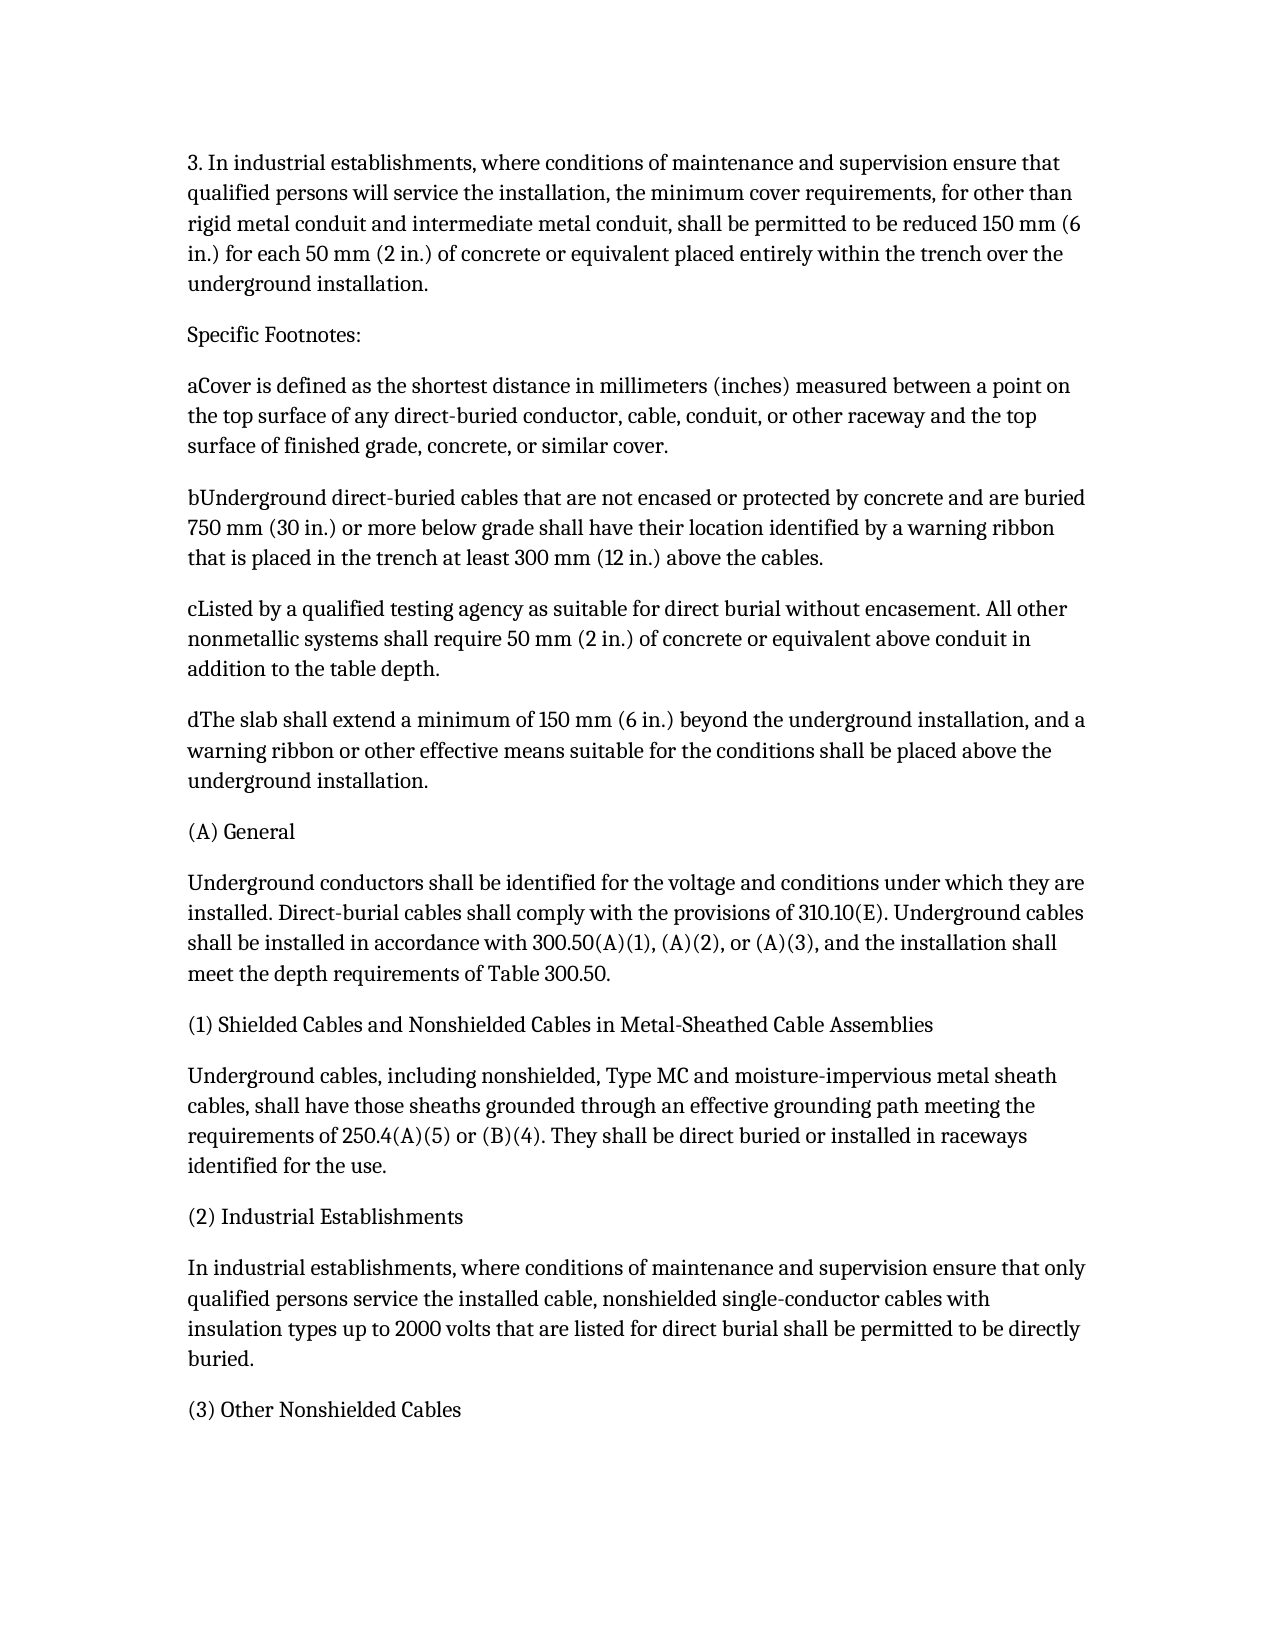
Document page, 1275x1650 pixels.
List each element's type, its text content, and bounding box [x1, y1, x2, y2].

text Underground cables, including nonshielded, Type MC and moisture-impervious metal sheath cables, shall have those sheaths grounded through an effective grounding path meeting the requirements of 250.4(A)(5) or (B)(4). They shall be direct buried or installed in raceways identified for the use. [187, 1062, 1087, 1179]
text (A) General [187, 819, 1087, 845]
text Underground conductors shall be identified for the voltage and conditions under which they are installed. Direct-burial cables shall comply with the provisions of 310.10(E). Underground cables shall be installed in accordance with 300.50(A)(1), (A)(2), or (A)(3), and the installation shall meet the depth requirements of Table 300.50. [187, 870, 1087, 987]
text cListed by a qualified testing agency as suitable for direct burial without encasement. All other nonmetallic systems shall require 50 mm (2 in.) of concrete or equivalent above conduit in addition to the table depth. [187, 596, 1087, 683]
text (2) Industrial Establishments [187, 1204, 1087, 1231]
text 3. In industrial establishments, where conditions of maintenance and supervision ensure that qualified persons will service the installation, the minimum cover requirements, for other than rigid metal conduit and intermediate metal conduit, shall be permitted to be reduced 150 mm (6 in.) for each 50 mm (2 in.) of concrete or equivalent placed entirely within the trench over the underground installation. [187, 150, 1087, 297]
text aCover is defined as the shortest distance in millimeters (inches) measured between a point on the top surface of any direct-buried conductor, cable, conduit, or other raceway and the top surface of finished grade, concrete, or similar cover. [187, 373, 1087, 460]
text In industrial establishments, where conditions of maintenance and supervision ensure that only qualified persons service the installed cable, nonshielded single-conductor cables with insulation types up to 2000 volts that are listed for direct burial shall be permitted to be directly buried. [187, 1255, 1087, 1372]
text bUnderground direct-buried cables that are not encased or protected by concrete and are buried 750 mm (30 in.) or more below grade shall have their location identified by a warning ribbon that is placed in the trench at least 300 mm (12 in.) above the cables. [187, 484, 1087, 571]
text Specific Footnotes: [187, 322, 1087, 348]
text (1) Shielded Cables and Nonshielded Cables in Metal-Sheathed Cable Assemblies [187, 1011, 1087, 1038]
text (3) Other Nonshielded Cables [187, 1397, 1087, 1423]
text dThe slab shall extend a minimum of 150 mm (6 in.) beyond the underground installation, and a warning ribbon or other effective means suitable for the conditions shall be placed above the underground installation. [187, 707, 1087, 794]
